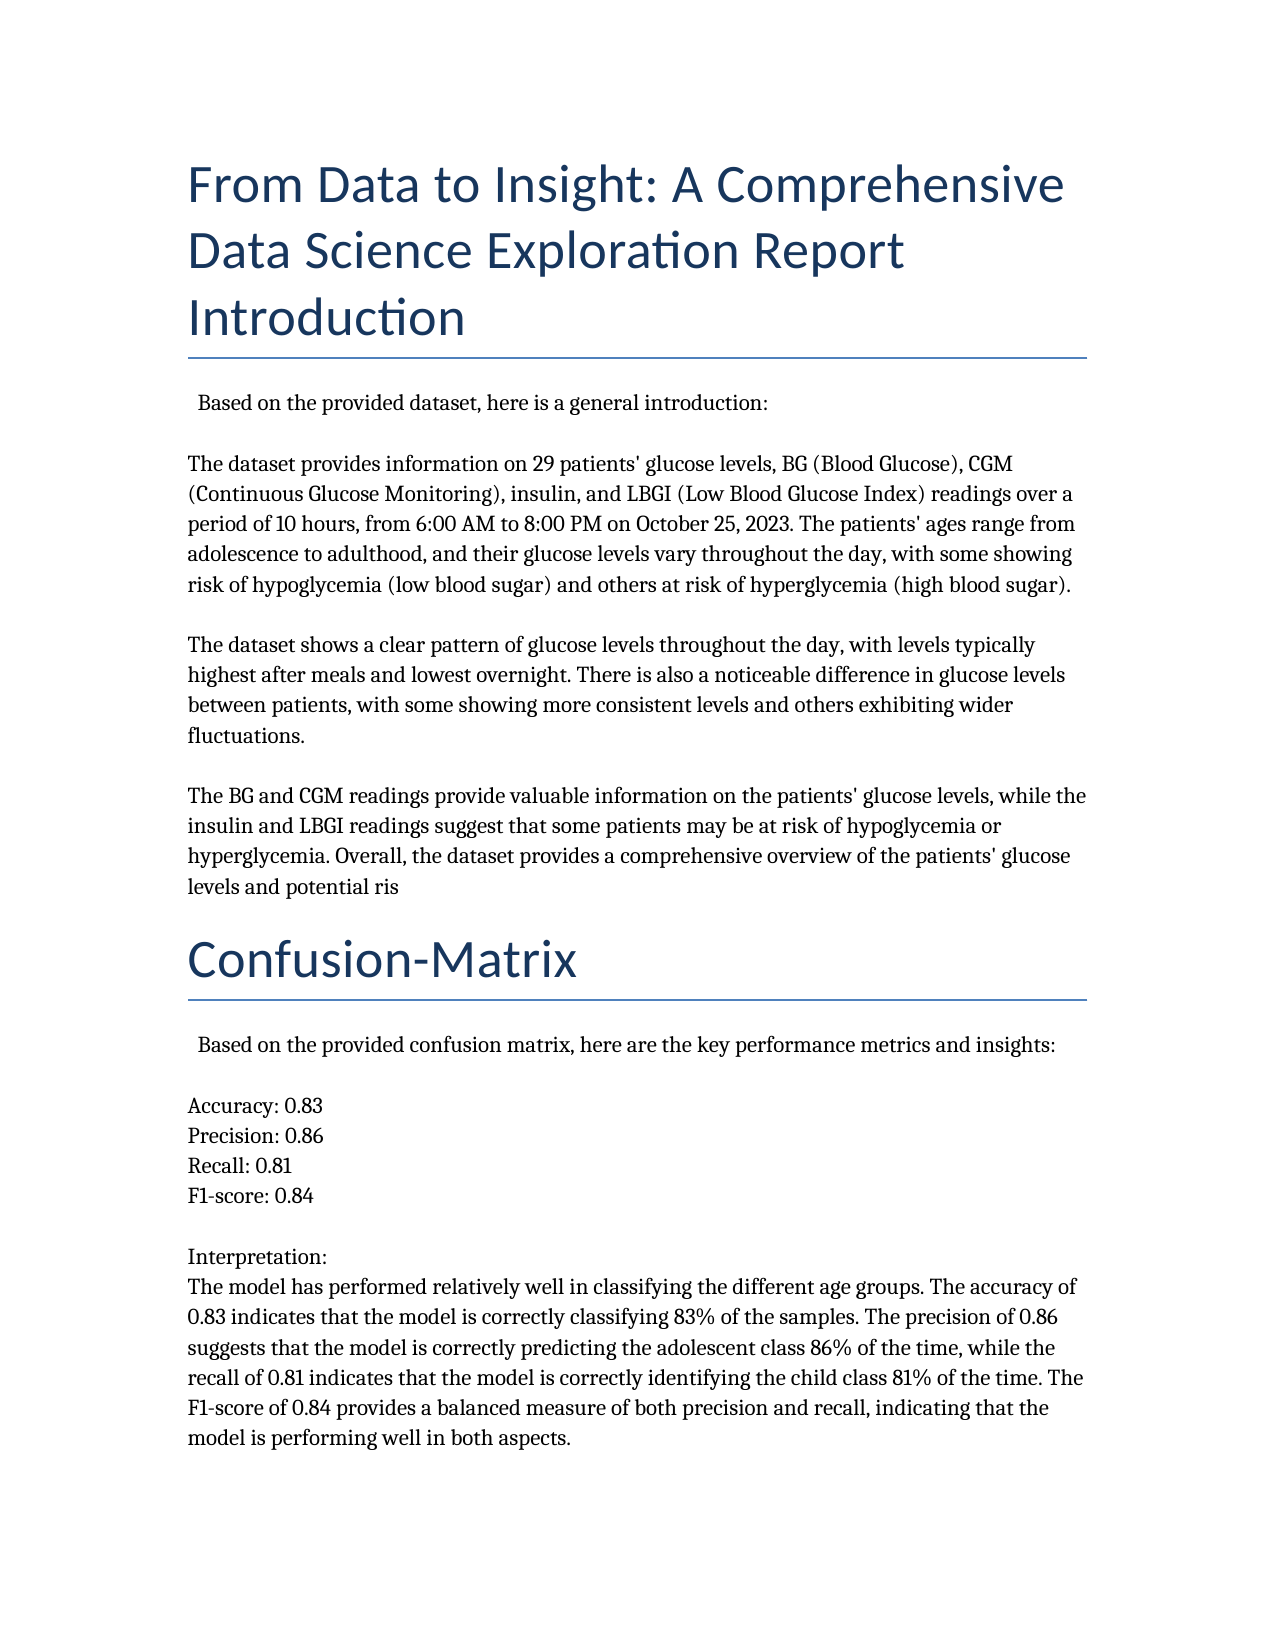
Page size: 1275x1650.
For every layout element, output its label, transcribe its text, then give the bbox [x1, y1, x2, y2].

title Confusion-Matrix [187, 924, 1087, 1001]
text Based on the provided dataset, here is a general introduction: The dataset provides information on 29 patients' glucose levels, BG (Blood Glucose), CGM (Continuous Glucose Monitoring), insulin, and LBGI (Low Blood Glucose Index) readings over a period of 10 hours, from 6:00 AM to 8:00 PM on October 25, 2023. The patients' ages range from adolescence to adulthood, and their glucose levels vary throughout the day, with some showing risk of hypoglycemia (low blood sugar) and others at risk of hyperglycemia (high blood sugar). The dataset shows a clear pattern of glucose levels throughout the day, with levels typically highest after meals and lowest overnight. There is also a noticeable difference in glucose levels between patients, with some showing more consistent levels and others exhibiting wider fluctuations. The BG and CGM readings provide valuable information on the patients' glucose levels, while the insulin and LBGI readings suggest that some patients may be at risk of hypoglycemia or hyperglycemia. Overall, the dataset provides a comprehensive overview of the patients' glucose levels and potential ris [187, 390, 1087, 900]
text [187, 1032, 1087, 1482]
title From Data to Insight: A Comprehensive Data Science Exploration Report [187, 150, 1087, 282]
title Introduction [187, 282, 1087, 359]
